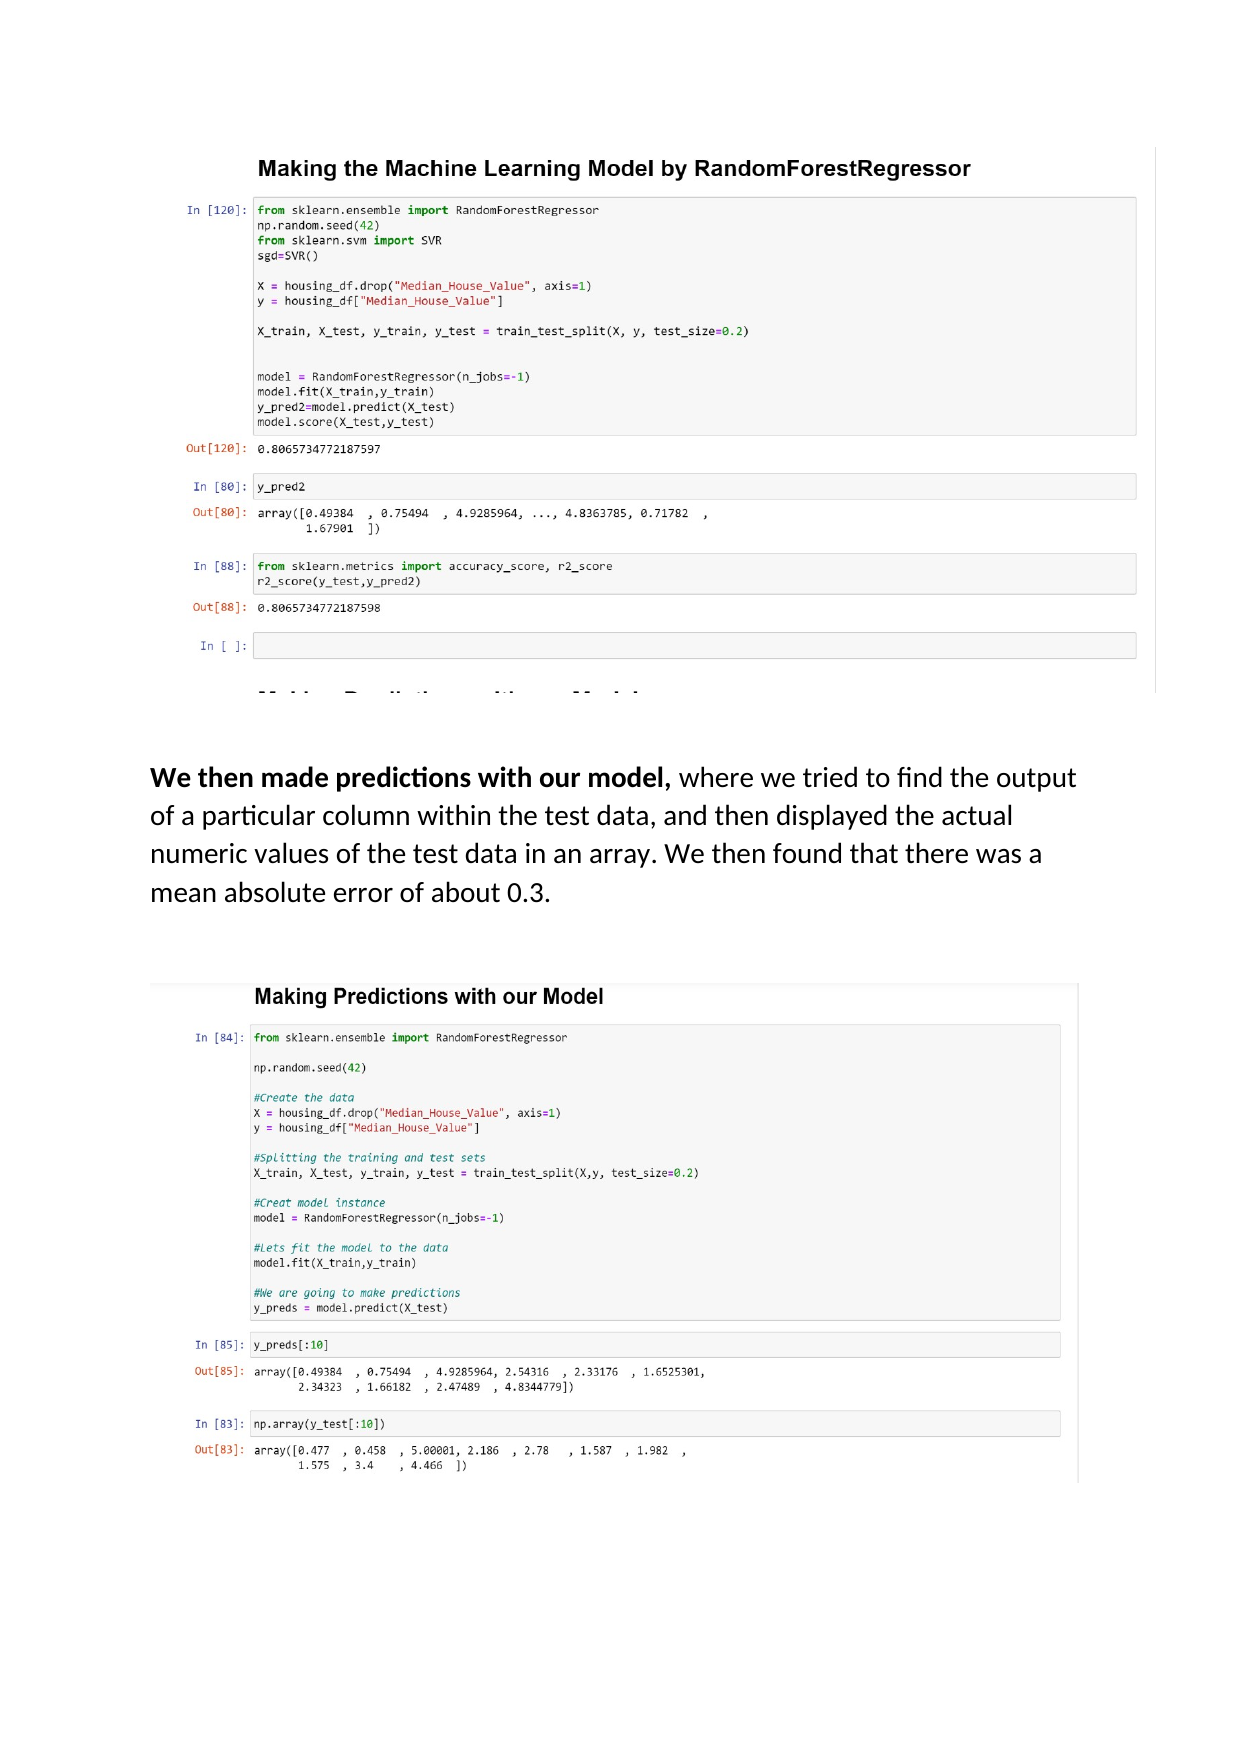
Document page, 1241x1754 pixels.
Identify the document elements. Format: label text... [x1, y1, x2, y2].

picture [186, 147, 1156, 693]
text We then made predictions with our model, where we tried to find the output of a particular column within the test data, and then displayed the actual numeric values of the test data in an array. We then found that there was a mean absolute error of about 0.3. [150, 759, 1079, 909]
picture [150, 983, 1079, 1483]
